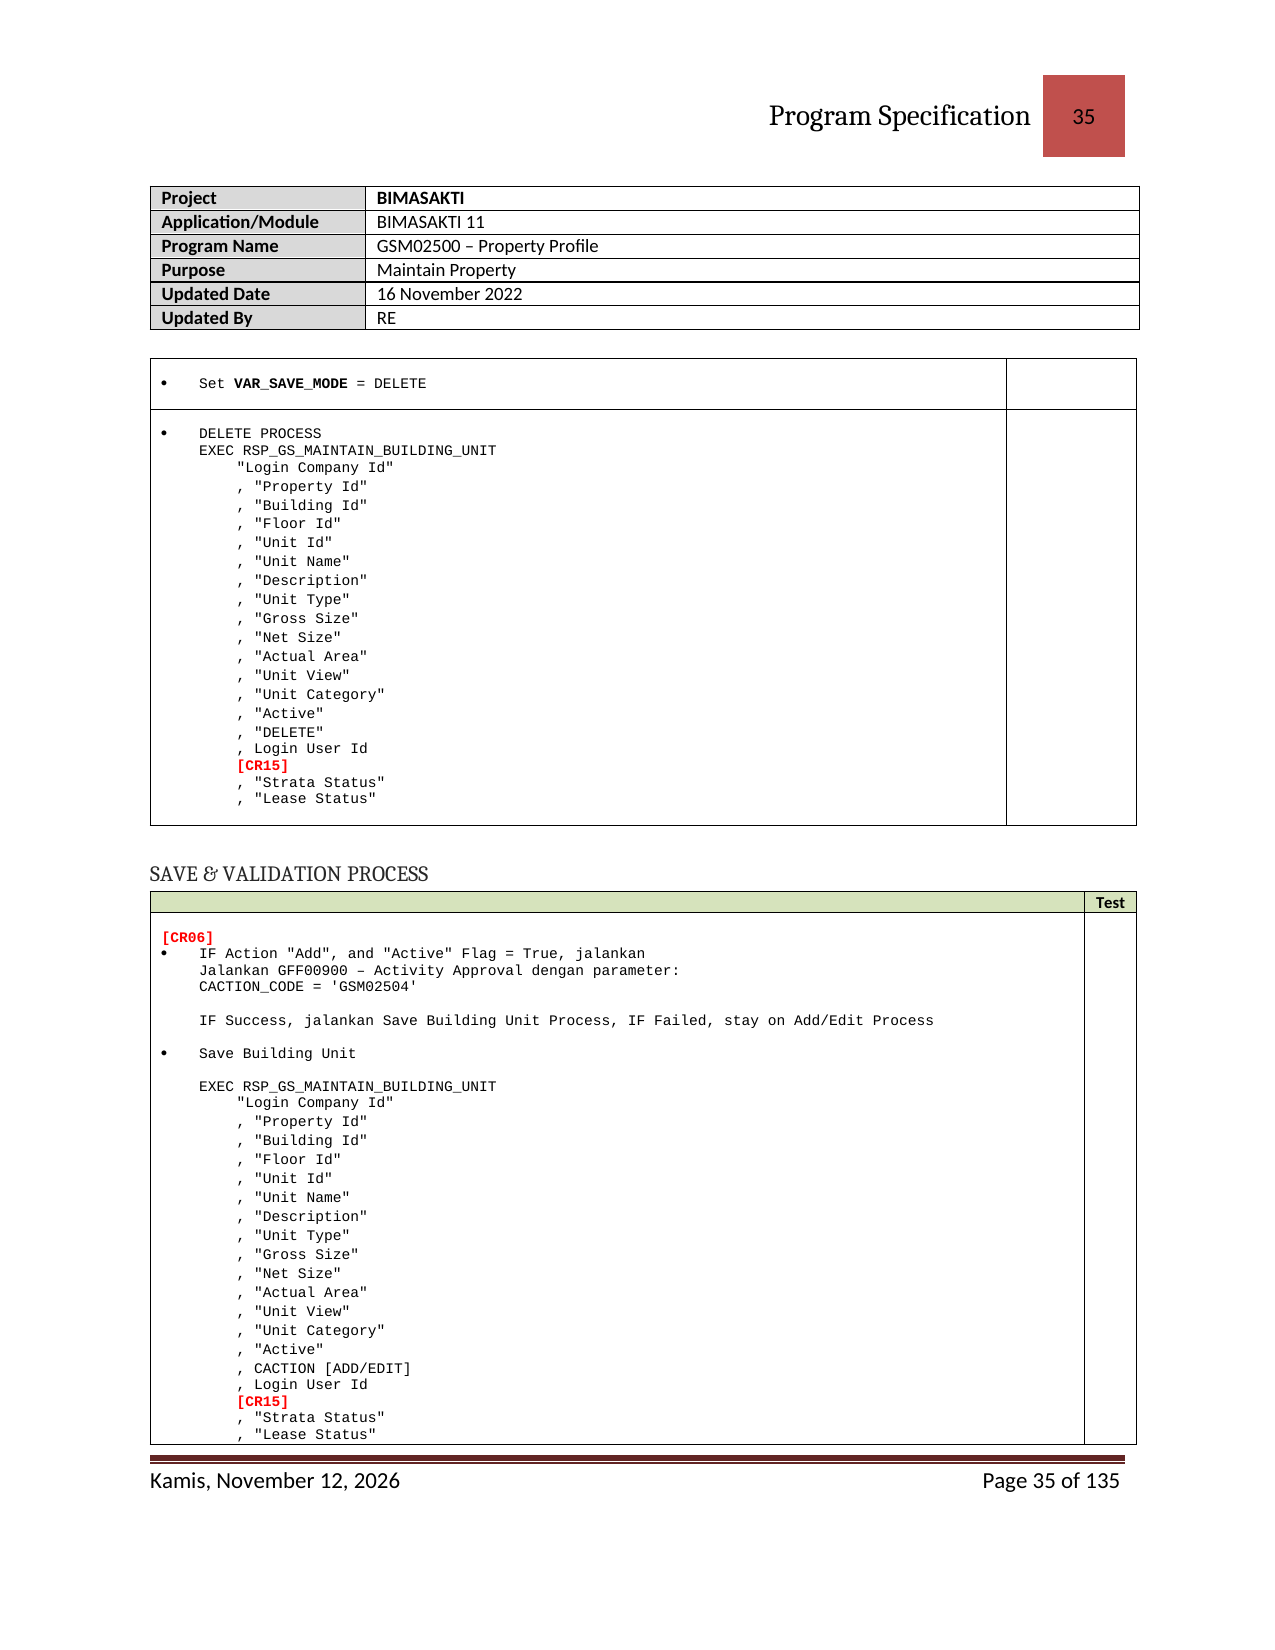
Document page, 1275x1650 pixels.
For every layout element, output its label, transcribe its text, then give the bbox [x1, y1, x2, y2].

table_header Test [1085, 892, 1136, 912]
table_cell Set VAR_SAVE_MODE = DELETE [151, 359, 1006, 409]
table_cell [1085, 913, 1136, 1444]
table_header [151, 892, 1084, 912]
table_cell [1007, 410, 1136, 824]
table_cell DELETE PROCESS EXEC RSP_GS_MAINTAIN_BUILDING_UNIT "Login Company Id" , "Property Id" , "Building Id" , "Floor Id" , "Unit Id" , "Unit Name" , "Description" , "Unit Type" , "Gross Size" , "Net Size" , "Actual Area" , "Unit View" , "Unit Category" , "Active" , "DELETE" , Login User Id [CR15] , "Strata Status" , "Lease Status" [151, 410, 1006, 824]
table_cell [1007, 359, 1136, 409]
subtitle SAVE & VALIDATION PROCESS [150, 862, 1125, 887]
